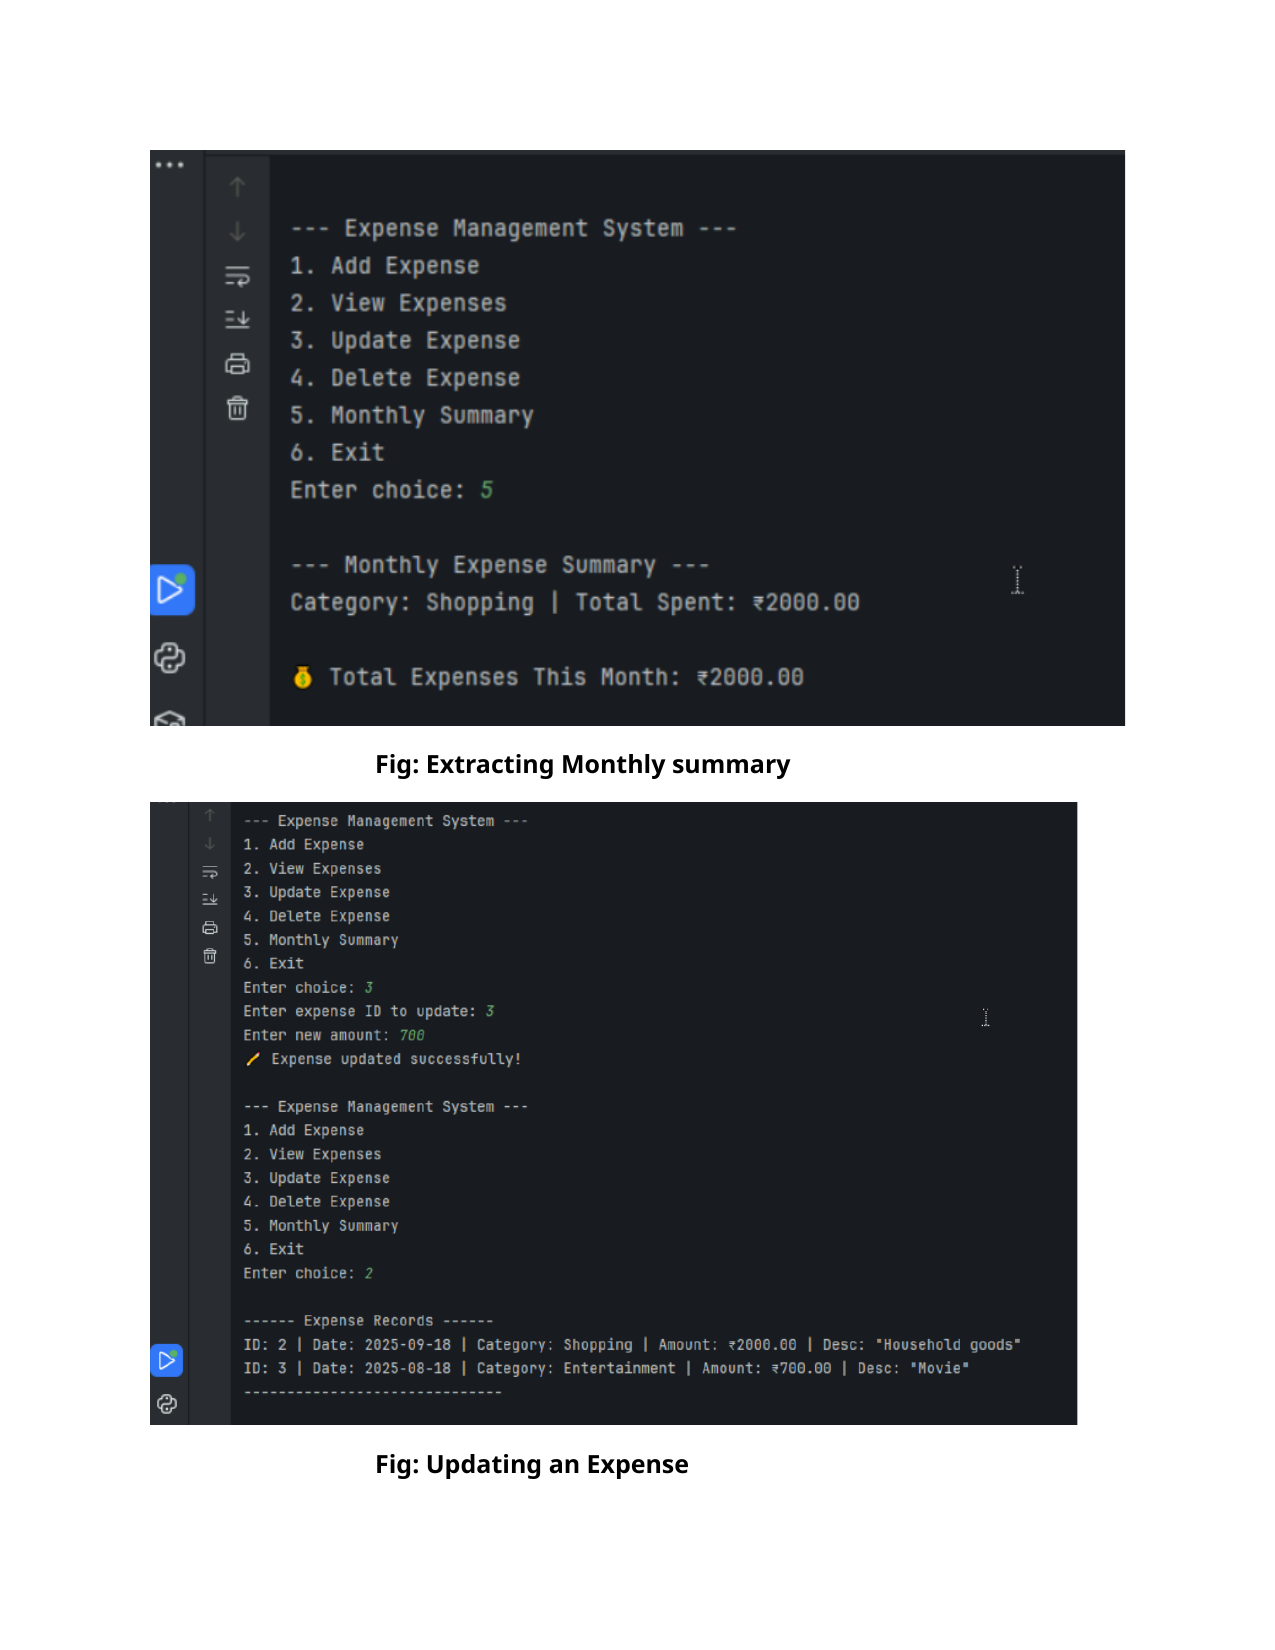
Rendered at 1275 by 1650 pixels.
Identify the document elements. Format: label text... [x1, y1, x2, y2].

text Fig: Updating an Expense [150, 1447, 1125, 1481]
picture [150, 802, 1078, 1425]
picture [150, 150, 1125, 726]
text Fig: Extracting Monthly summary [150, 747, 1125, 781]
